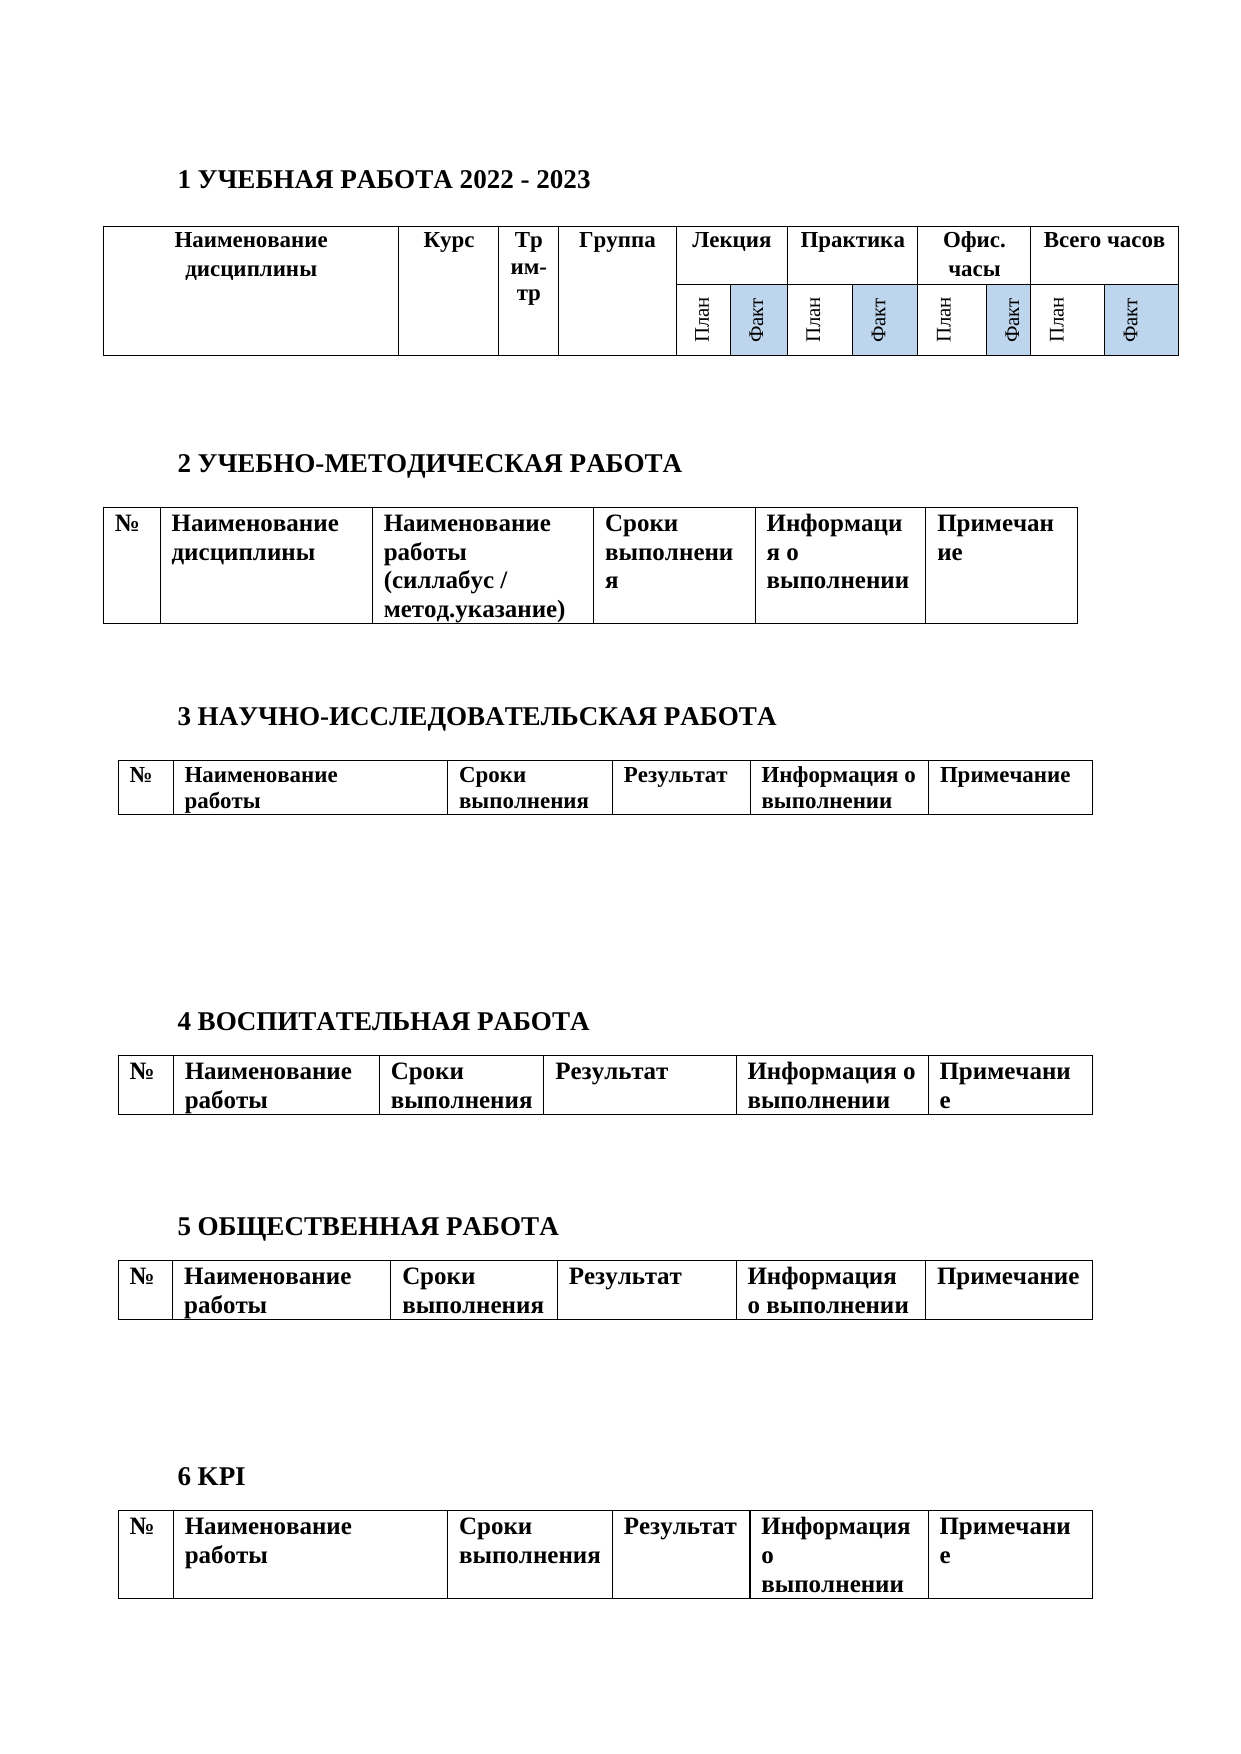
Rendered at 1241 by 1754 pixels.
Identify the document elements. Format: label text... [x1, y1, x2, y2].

table_header Всего часов [1031, 227, 1178, 283]
table_header Сроки выполнения [391, 1261, 557, 1319]
table_header Лекция [677, 227, 787, 283]
table_header Наименование работы [174, 1511, 447, 1597]
text 2 УЧЕБНО-МЕТОДИЧЕСКАЯ РАБОТА [177, 447, 1152, 478]
table_header Офис. часы [918, 227, 1030, 283]
table_header Наименование дисциплины [104, 227, 398, 355]
text 3 НАУЧНО-ИССЛЕДОВАТЕЛЬСКАЯ РАБОТА [177, 700, 1152, 731]
table_header № [119, 761, 173, 814]
table_header Наименование работы [174, 1056, 379, 1114]
table_header Примечание [926, 1261, 1092, 1319]
table_header Результат [613, 761, 750, 814]
table_header Результат [544, 1056, 736, 1114]
table_header Информация о выполнении [737, 1056, 928, 1114]
table_header Примечание [929, 1056, 1092, 1114]
table_header Курс [399, 227, 498, 355]
table_header Наименование работы [173, 1261, 390, 1319]
table_cell План [918, 285, 986, 355]
table_header Информация о выполнении [756, 508, 925, 623]
table_cell План [677, 285, 730, 355]
table_header Примечание [929, 761, 1092, 814]
table_header Практика [788, 227, 917, 283]
table_cell Факт [853, 285, 917, 355]
table_header Наименование дисциплины [161, 508, 372, 623]
table_header Примечание [929, 1511, 1092, 1597]
table_header Информация о выполнении [751, 761, 928, 814]
table_header № [119, 1511, 173, 1597]
table_header № [119, 1056, 173, 1114]
table_cell План [788, 285, 852, 355]
table_header № [119, 1261, 172, 1319]
text 1 УЧЕБНАЯ РАБОТА 2022 - 2023 [177, 163, 1152, 194]
table_header Сроки выполнения [448, 761, 612, 814]
table_header Примечание [926, 508, 1077, 623]
table_header Результат [613, 1511, 749, 1597]
table_header Наименование работы [174, 761, 447, 814]
table_cell Факт [1105, 285, 1178, 355]
table_header Группа [559, 227, 676, 355]
text 4 ВОСПИТАТЕЛЬНАЯ РАБОТА [177, 1005, 1152, 1036]
table_header Сроки выполнения [594, 508, 755, 623]
table_header Сроки выполнения [380, 1056, 543, 1114]
table_cell План [1031, 285, 1104, 355]
table_cell Факт [731, 285, 787, 355]
table_header Сроки выполнения [448, 1511, 612, 1597]
table_header Информация о выполнении [737, 1261, 925, 1319]
table_header Информация о выполнении [751, 1511, 928, 1597]
text 5 ОБЩЕСТВЕННАЯ РАБОТА [177, 1210, 1152, 1241]
table_header № [104, 508, 160, 623]
table_header Трим-тр [499, 227, 558, 355]
table_header Наименование работы (силлабус / метод.указание) [373, 508, 593, 623]
table_cell Факт [987, 285, 1030, 355]
table_header Результат [558, 1261, 736, 1319]
text 6 KPI [177, 1460, 1152, 1491]
